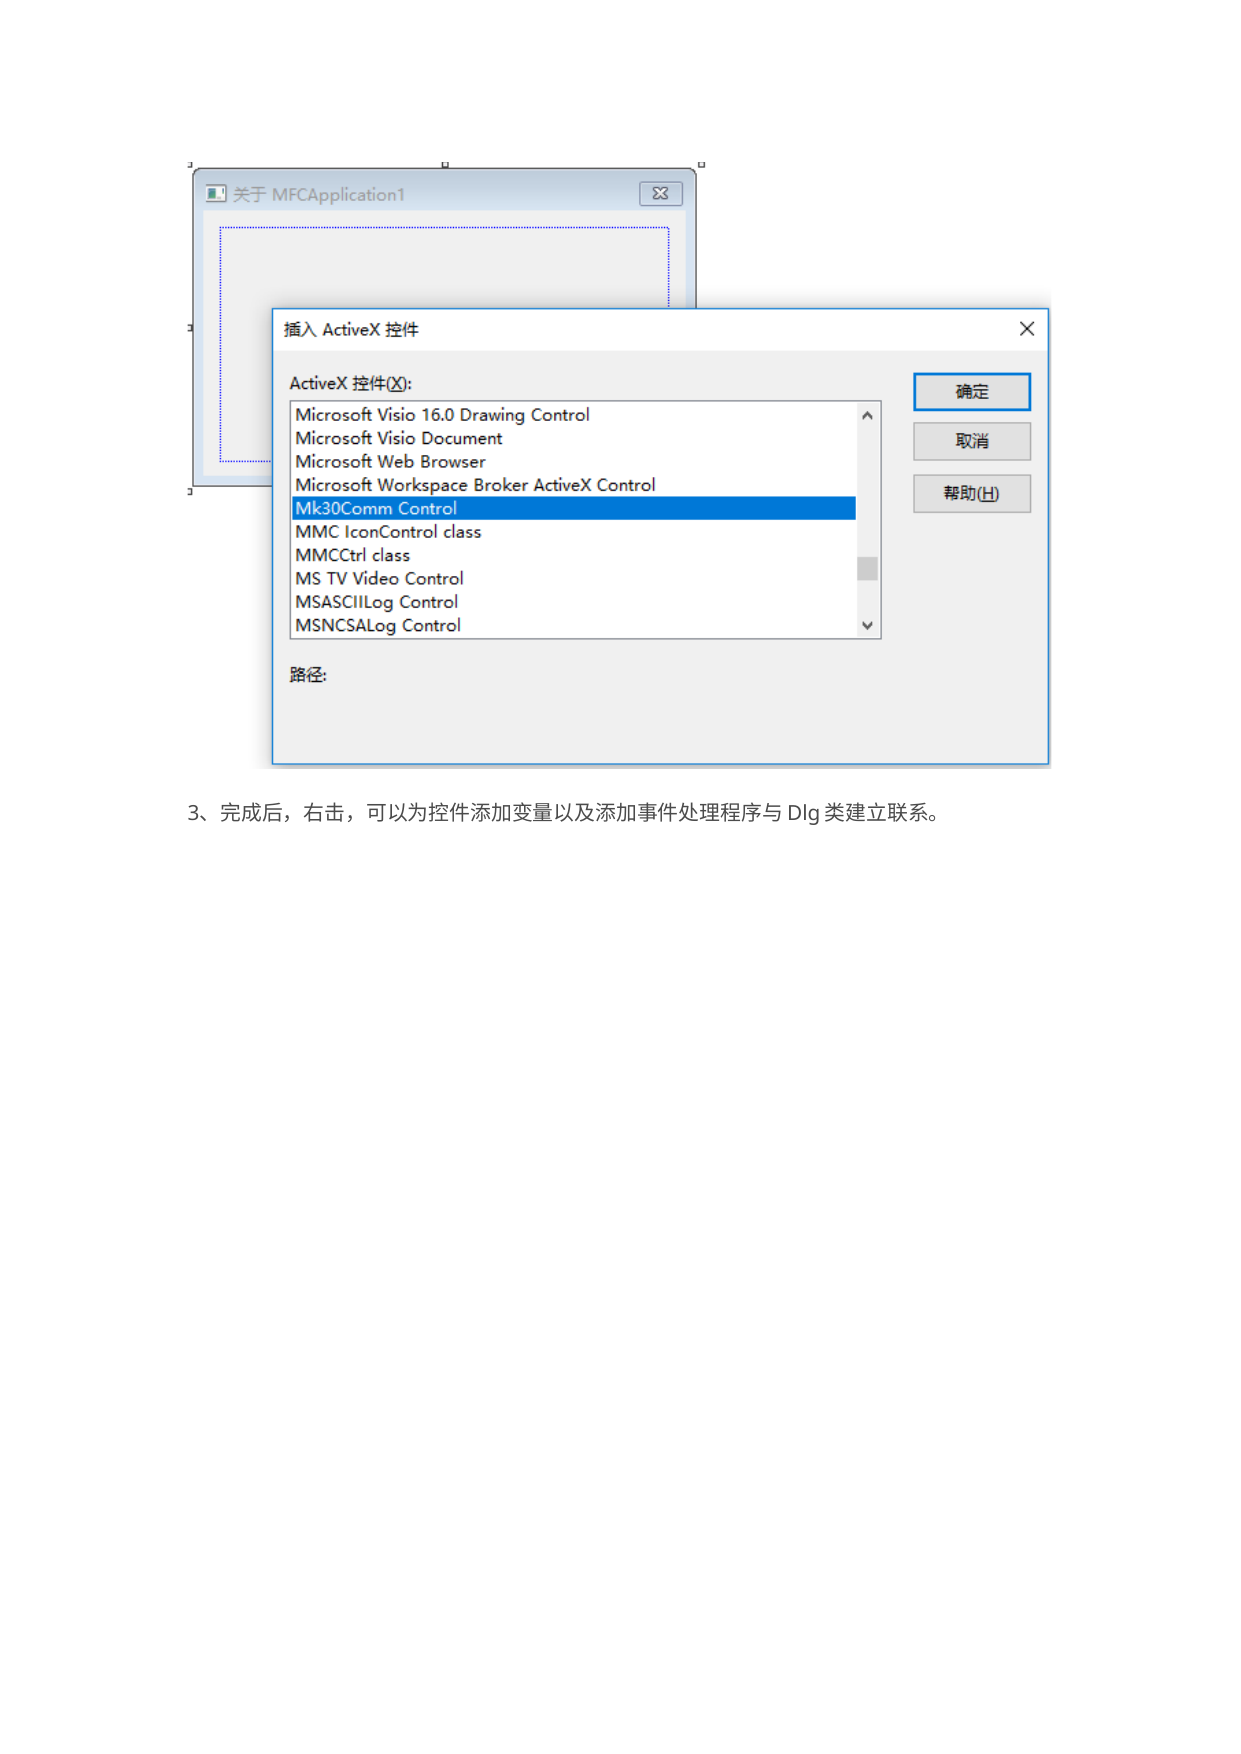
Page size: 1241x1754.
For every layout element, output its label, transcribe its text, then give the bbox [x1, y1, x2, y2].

text 3、完成后，右击，可以为控件添加变量以及添加事件处理程序与Dlg类建立联系。 [187, 795, 1053, 828]
picture [187, 162, 1052, 769]
